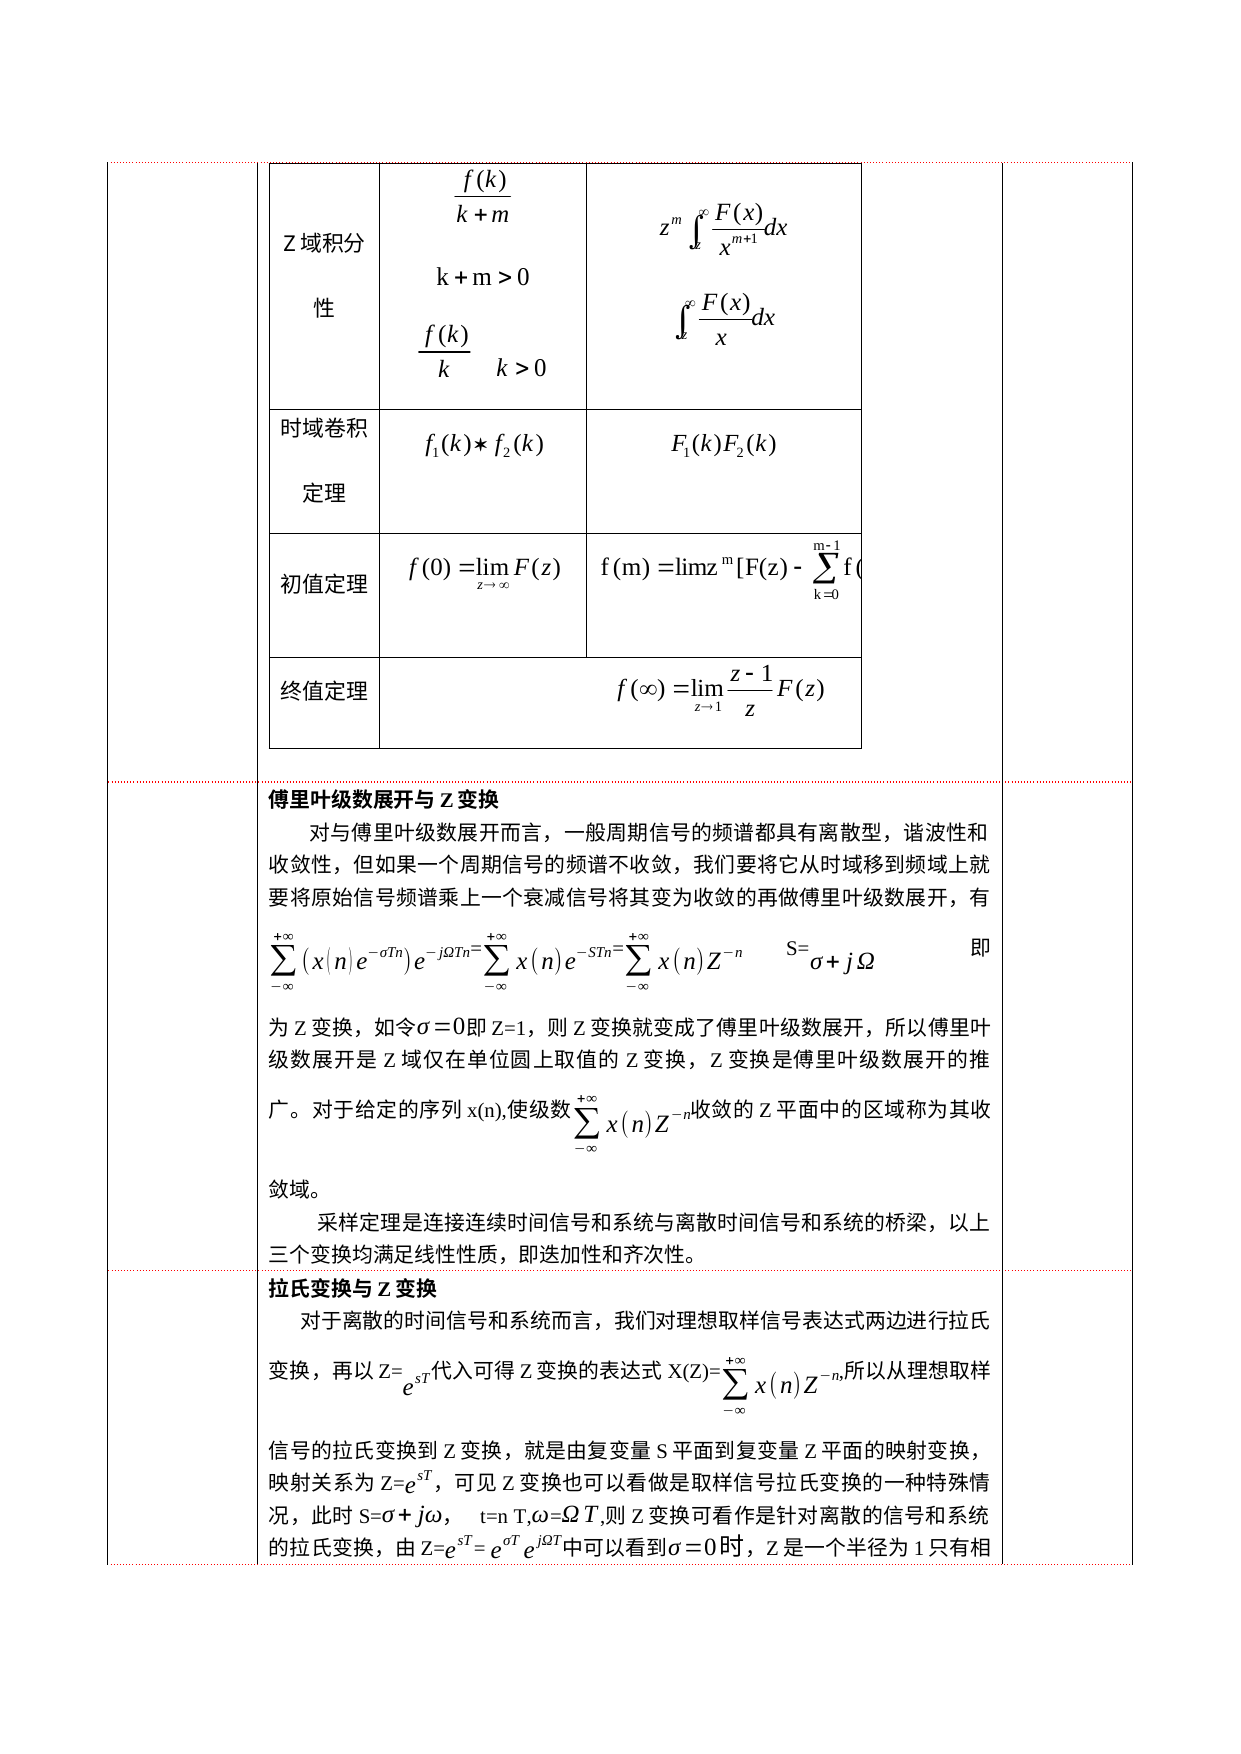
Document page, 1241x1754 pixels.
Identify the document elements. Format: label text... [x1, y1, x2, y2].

table_cell [1003, 781, 1132, 1270]
table_cell [108, 162, 257, 781]
table_cell [108, 781, 257, 1270]
table_cell 傅里叶级数展开与Z变换 对与傅里叶级数展开而言，一般周期信号的频谱都具有离散型，谐波性和收敛性，但如果一个周期信号的频谱不收敛，我们要将它从时域移到频域上就要将原始信号频谱乘上一个衰减信号将其变为收敛的再做傅里叶级数展开，有 == S= 即为Z变换，如令即Z=1，则Z变换就变成了傅里叶级数展开，所以傅里叶级数展开是Z域仅在单位圆上取值的Z变换，Z变换是傅里叶级数展开的推广。对于给定的序列x(n),使级数收敛的Z平面中的区域称为其收敛域。 采样定理是连接连续时间信号和系统与离散时间信号和系统的桥梁，以上三个变换均满足线性性质，即迭加性和齐次性。 [258, 781, 1002, 1270]
table_cell [1003, 162, 1132, 781]
table_cell Z变换的性质定理 [258, 162, 1003, 781]
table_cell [258, 1270, 1002, 1563]
table_cell [108, 1270, 257, 1563]
table_cell [1003, 1270, 1132, 1563]
